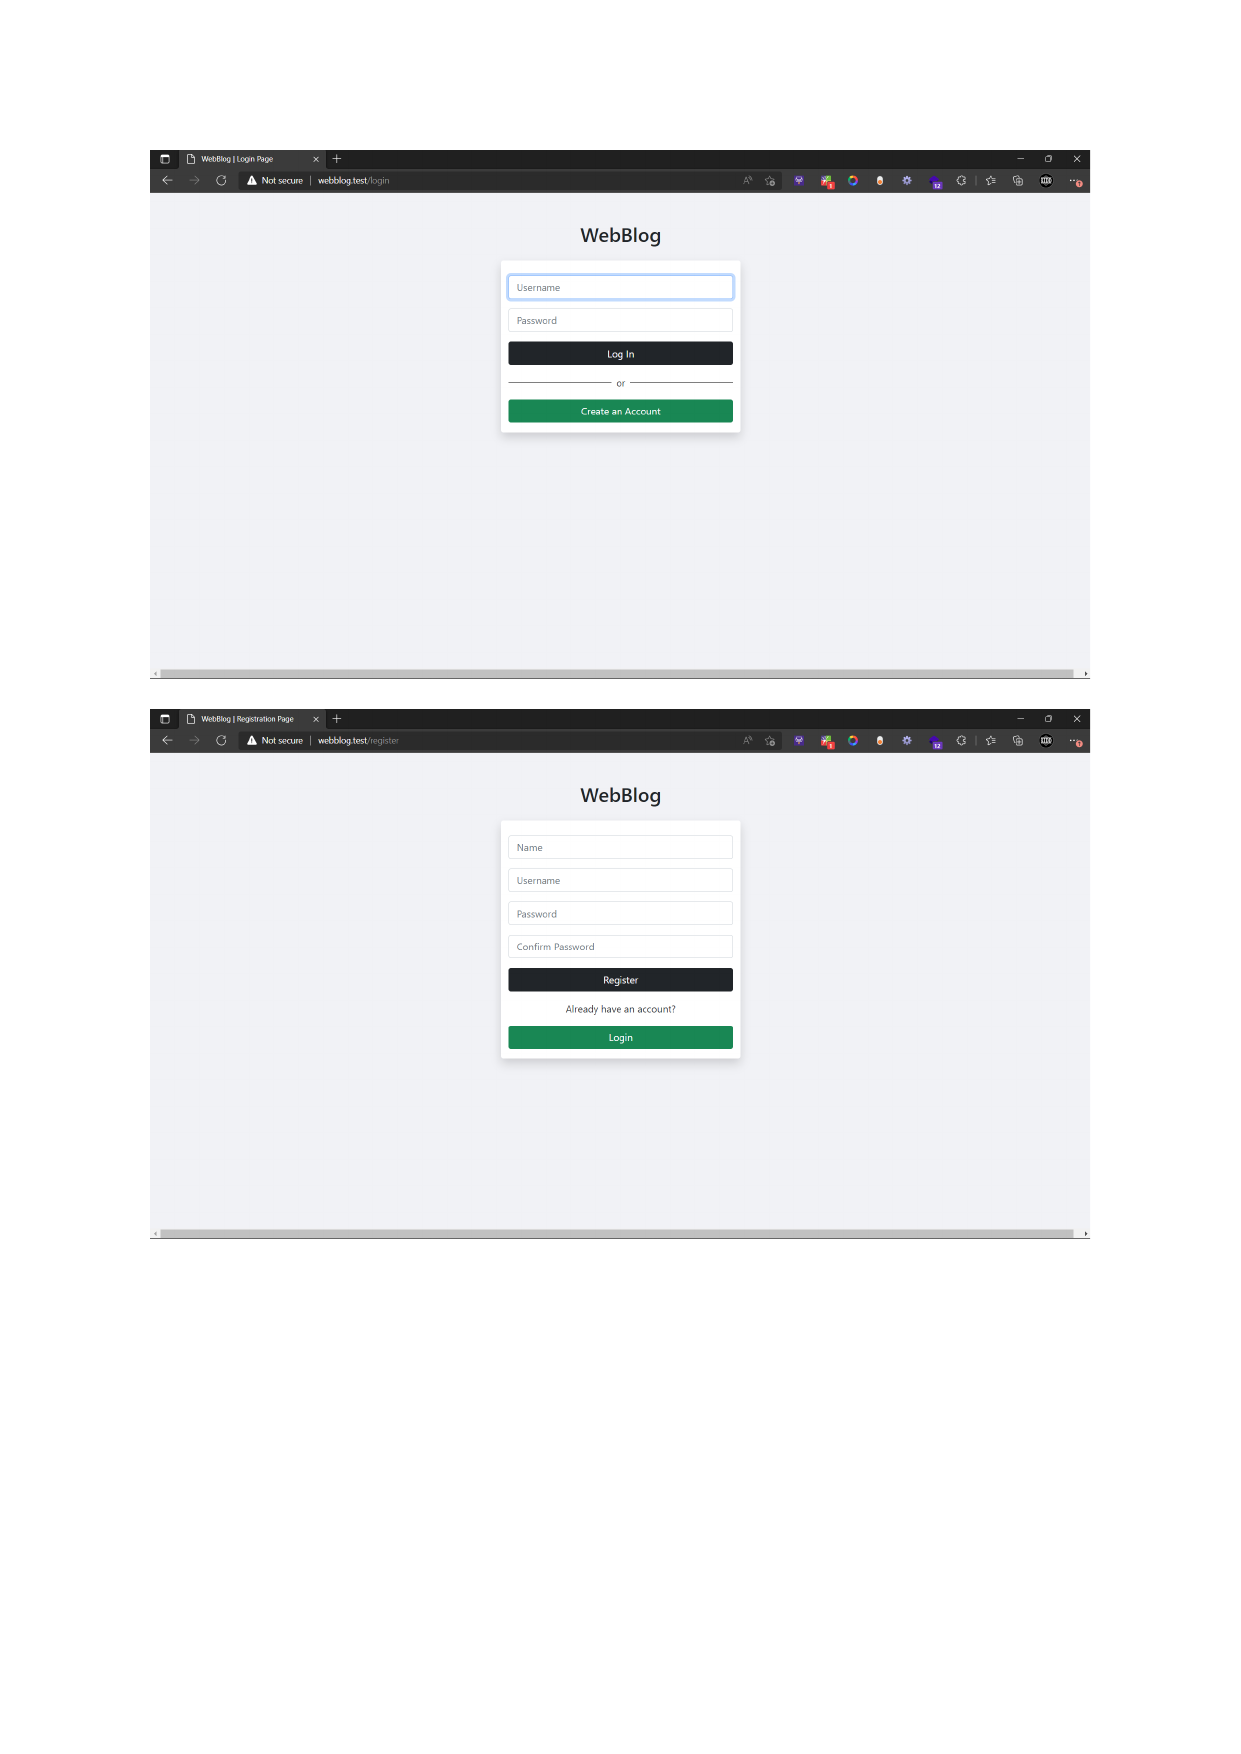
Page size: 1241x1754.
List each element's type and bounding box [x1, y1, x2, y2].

picture [150, 709, 1091, 1239]
picture [150, 150, 1091, 679]
